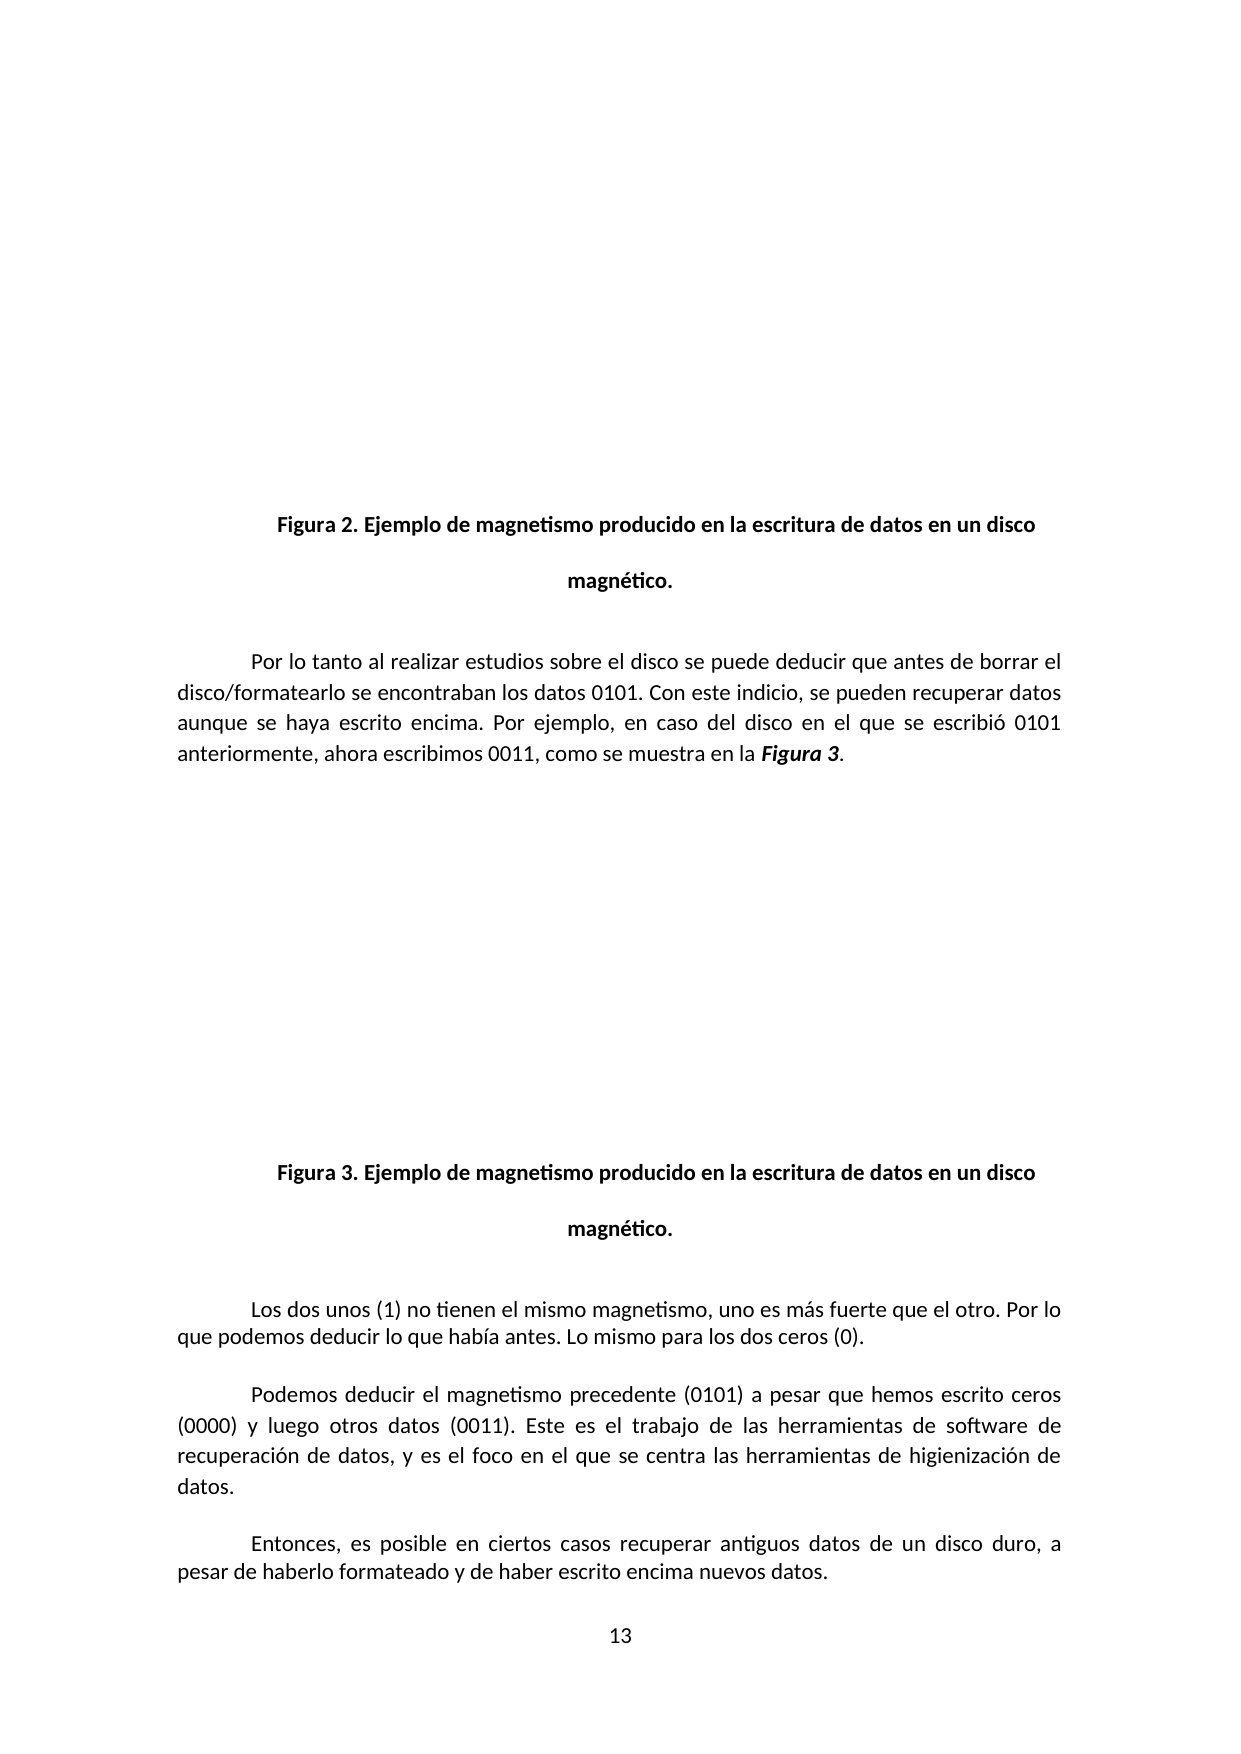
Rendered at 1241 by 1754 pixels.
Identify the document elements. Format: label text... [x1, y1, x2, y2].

text Figura 2. Ejemplo de magnetismo producido en la escritura de datos en un disco [277, 510, 1090, 538]
text Podemos deducir el magnetismo precedente (0101) a pesar que hemos escrito ceros (0000) y luego otros datos (0011). Este es el trabajo de las herramientas de software de recuperación de datos, y es el foco en el que se centra las herramientas de higienización de datos. [177, 1381, 1063, 1500]
text magnético. [150, 1214, 1090, 1242]
text magnético. [150, 566, 1090, 594]
text Figura 3. Ejemplo de magnetismo producido en la escritura de datos en un disco [277, 1158, 1090, 1186]
text 13 [150, 1621, 1090, 1649]
text Por lo tanto al realizar estudios sobre el disco se puede deducir que antes de borrar el disco/formatearlo se encontraban los datos 0101. Con este indicio, se pueden recuperar datos aunque se haya escrito encima. Por ejemplo, en caso del disco en el que se escribió 0101 anteriormente, ahora escribimos 0011, como se muestra en la Figura 3. [177, 647, 1063, 767]
text Los dos unos (1) no tienen el mismo magnetismo, uno es más fuerte que el otro. Por lo que podemos deducir lo que había antes. Lo mismo para los dos ceros (0). [177, 1296, 1063, 1351]
text Entonces, es posible en ciertos casos recuperar antiguos datos de un disco duro, a pesar de haberlo formateado y de haber escrito encima nuevos datos. [177, 1530, 1063, 1585]
